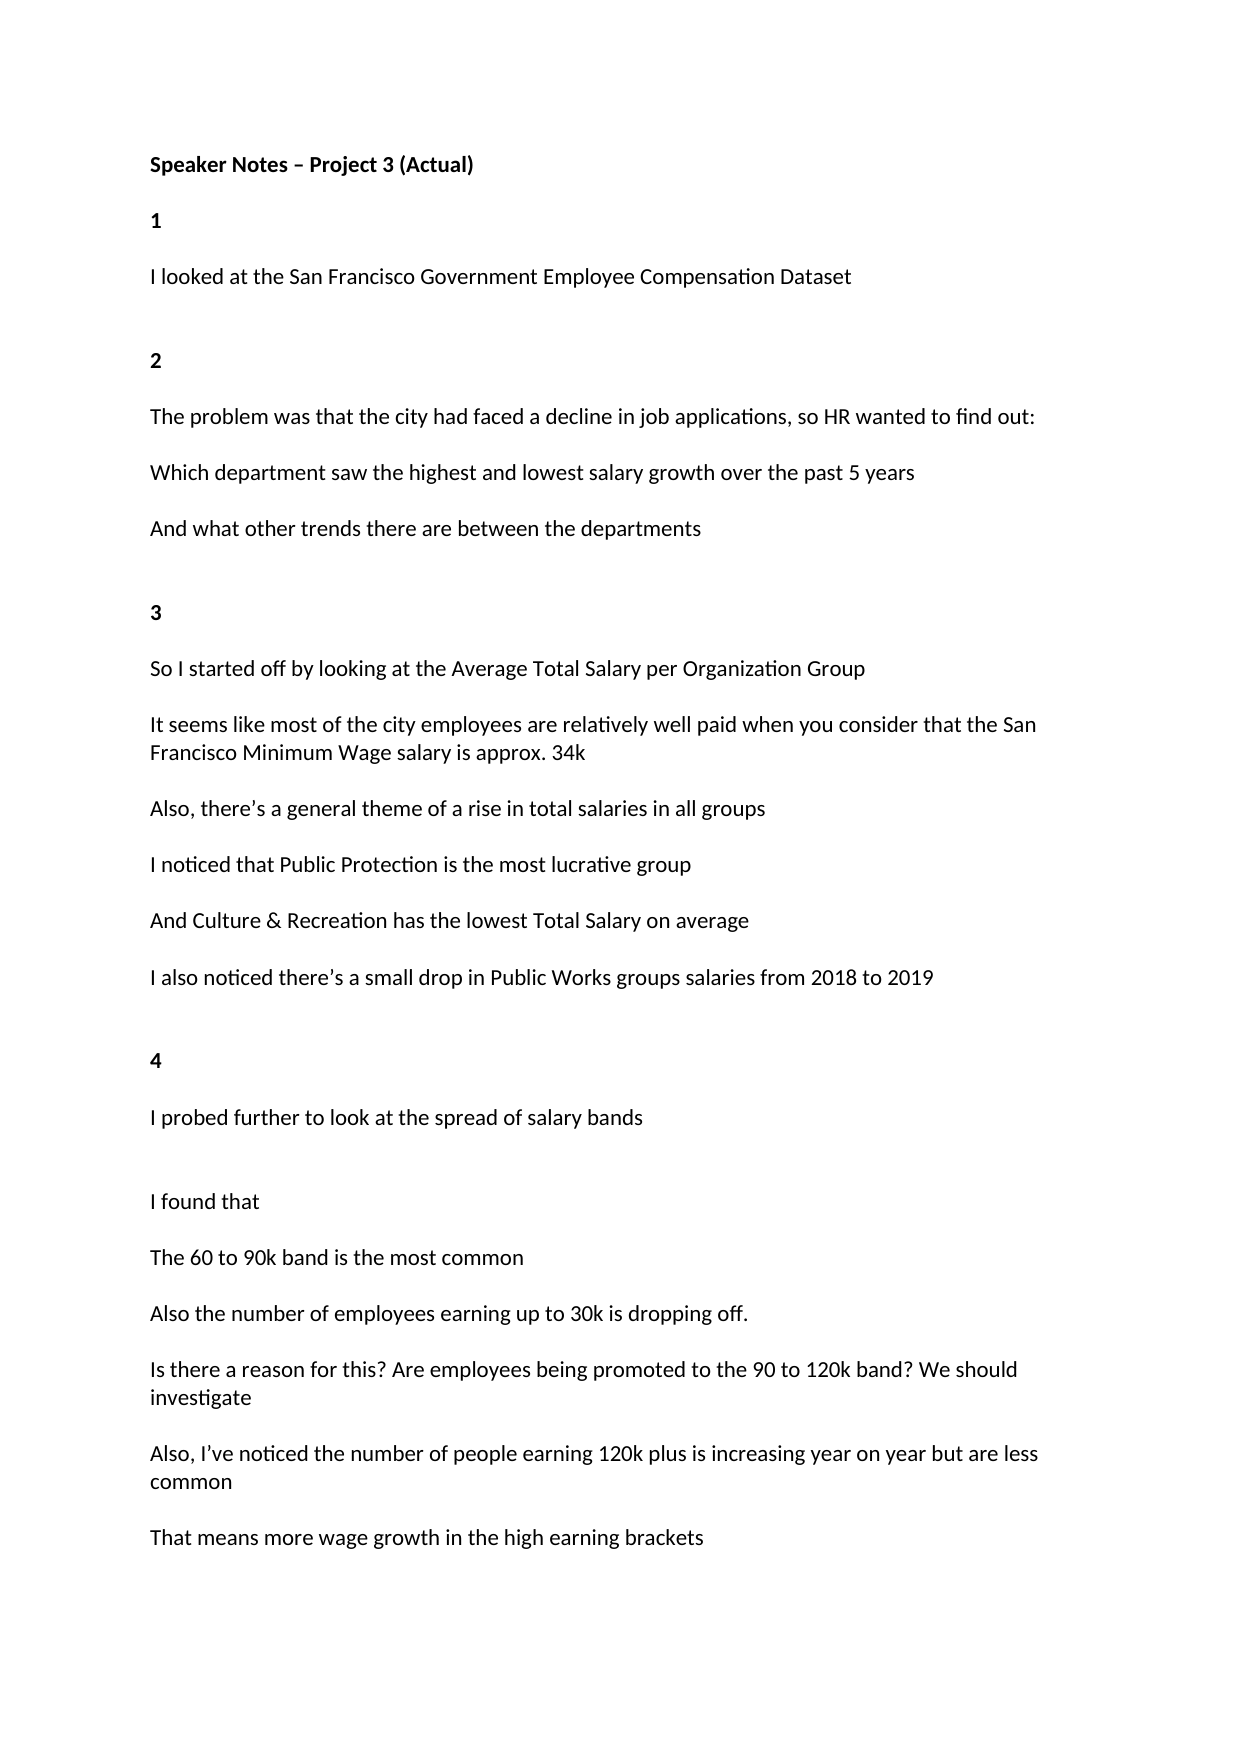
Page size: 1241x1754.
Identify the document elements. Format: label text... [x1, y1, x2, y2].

text 4 [150, 1047, 1090, 1075]
text The 60 to 90k band is the most common [150, 1243, 1090, 1271]
text Also, I’ve noticed the number of people earning 120k plus is increasing year on year but are less common [150, 1439, 1090, 1495]
text That means more wage growth in the high earning brackets [150, 1523, 1090, 1551]
text I looked at the San Francisco Government Employee Compensation Dataset [150, 262, 1090, 290]
text I also noticed there’s a small drop in Public Works groups salaries from 2018 to 2019 [150, 963, 1090, 991]
text Which department saw the highest and lowest salary growth over the past 5 years [150, 458, 1090, 486]
text And what other trends there are between the departments [150, 514, 1090, 542]
text I probed further to look at the spread of salary bands [150, 1103, 1090, 1131]
text Also the number of employees earning up to 30k is dropping off. [150, 1299, 1090, 1327]
text 2 [150, 346, 1090, 374]
text 1 [150, 206, 1090, 234]
text Also, there’s a general theme of a rise in total salaries in all groups [150, 794, 1090, 822]
text Speaker Notes – Project 3 (Actual) [150, 150, 1090, 178]
text It seems like most of the city employees are relatively well paid when you consider that the San Francisco Minimum Wage salary is approx. 34k [150, 710, 1090, 766]
text 3 [150, 598, 1090, 626]
text I found that [150, 1187, 1090, 1215]
text I noticed that Public Protection is the most lucrative group [150, 851, 1090, 878]
text The problem was that the city had faced a decline in job applications, so HR wanted to find out: [150, 402, 1090, 430]
text So I started off by looking at the Average Total Salary per Organization Group [150, 654, 1090, 682]
text Is there a reason for this? Are employees being promoted to the 90 to 120k band? We should investigate [150, 1355, 1090, 1411]
text And Culture & Recreation has the lowest Total Salary on average [150, 907, 1090, 934]
